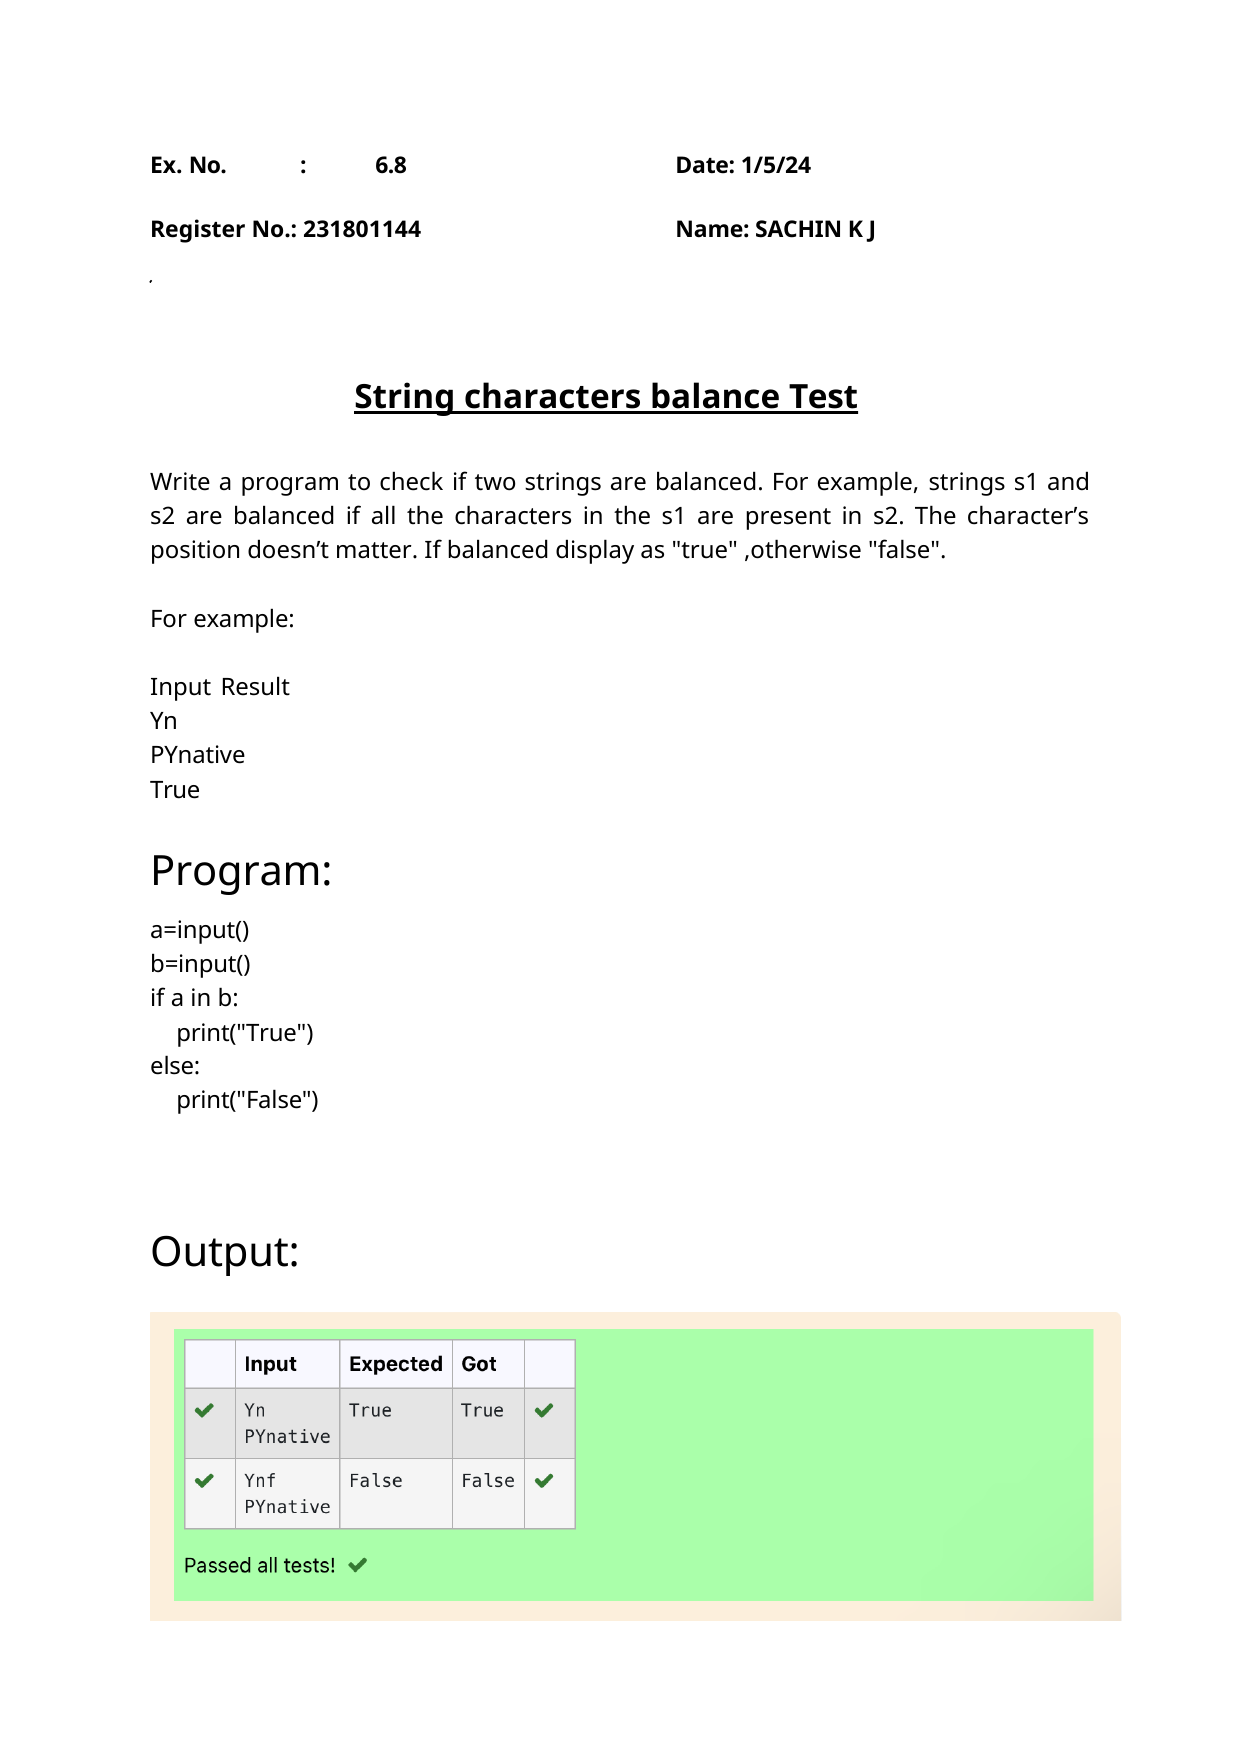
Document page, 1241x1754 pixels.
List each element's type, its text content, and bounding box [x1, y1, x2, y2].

text a=input() b=input() if a in b: [150, 912, 254, 1013]
text print("True") else: [150, 1016, 347, 1082]
picture [150, 1312, 1122, 1621]
text Ex. No. : 6.8 Date: 1/5/24 [150, 149, 1211, 180]
subtitle Program: [150, 841, 1211, 898]
subtitle Output: [150, 1221, 1211, 1278]
subtitle String characters balance Test [354, 373, 1211, 418]
text PYnative True [150, 738, 286, 805]
text Write a program to check if two strings are balanced. For example, strings s1 and s2 are balanced if all the characters in the s1 are present in s2. The character’s position doesn’t matter. If balanced display as "true" ,otherwise "false". [150, 464, 1090, 565]
text For example: [150, 602, 1211, 634]
text Input Result Yn [150, 670, 301, 737]
text Register No.: 231801144 Name: SACHIN K J [150, 213, 1211, 245]
text print("False") [176, 1083, 1211, 1116]
